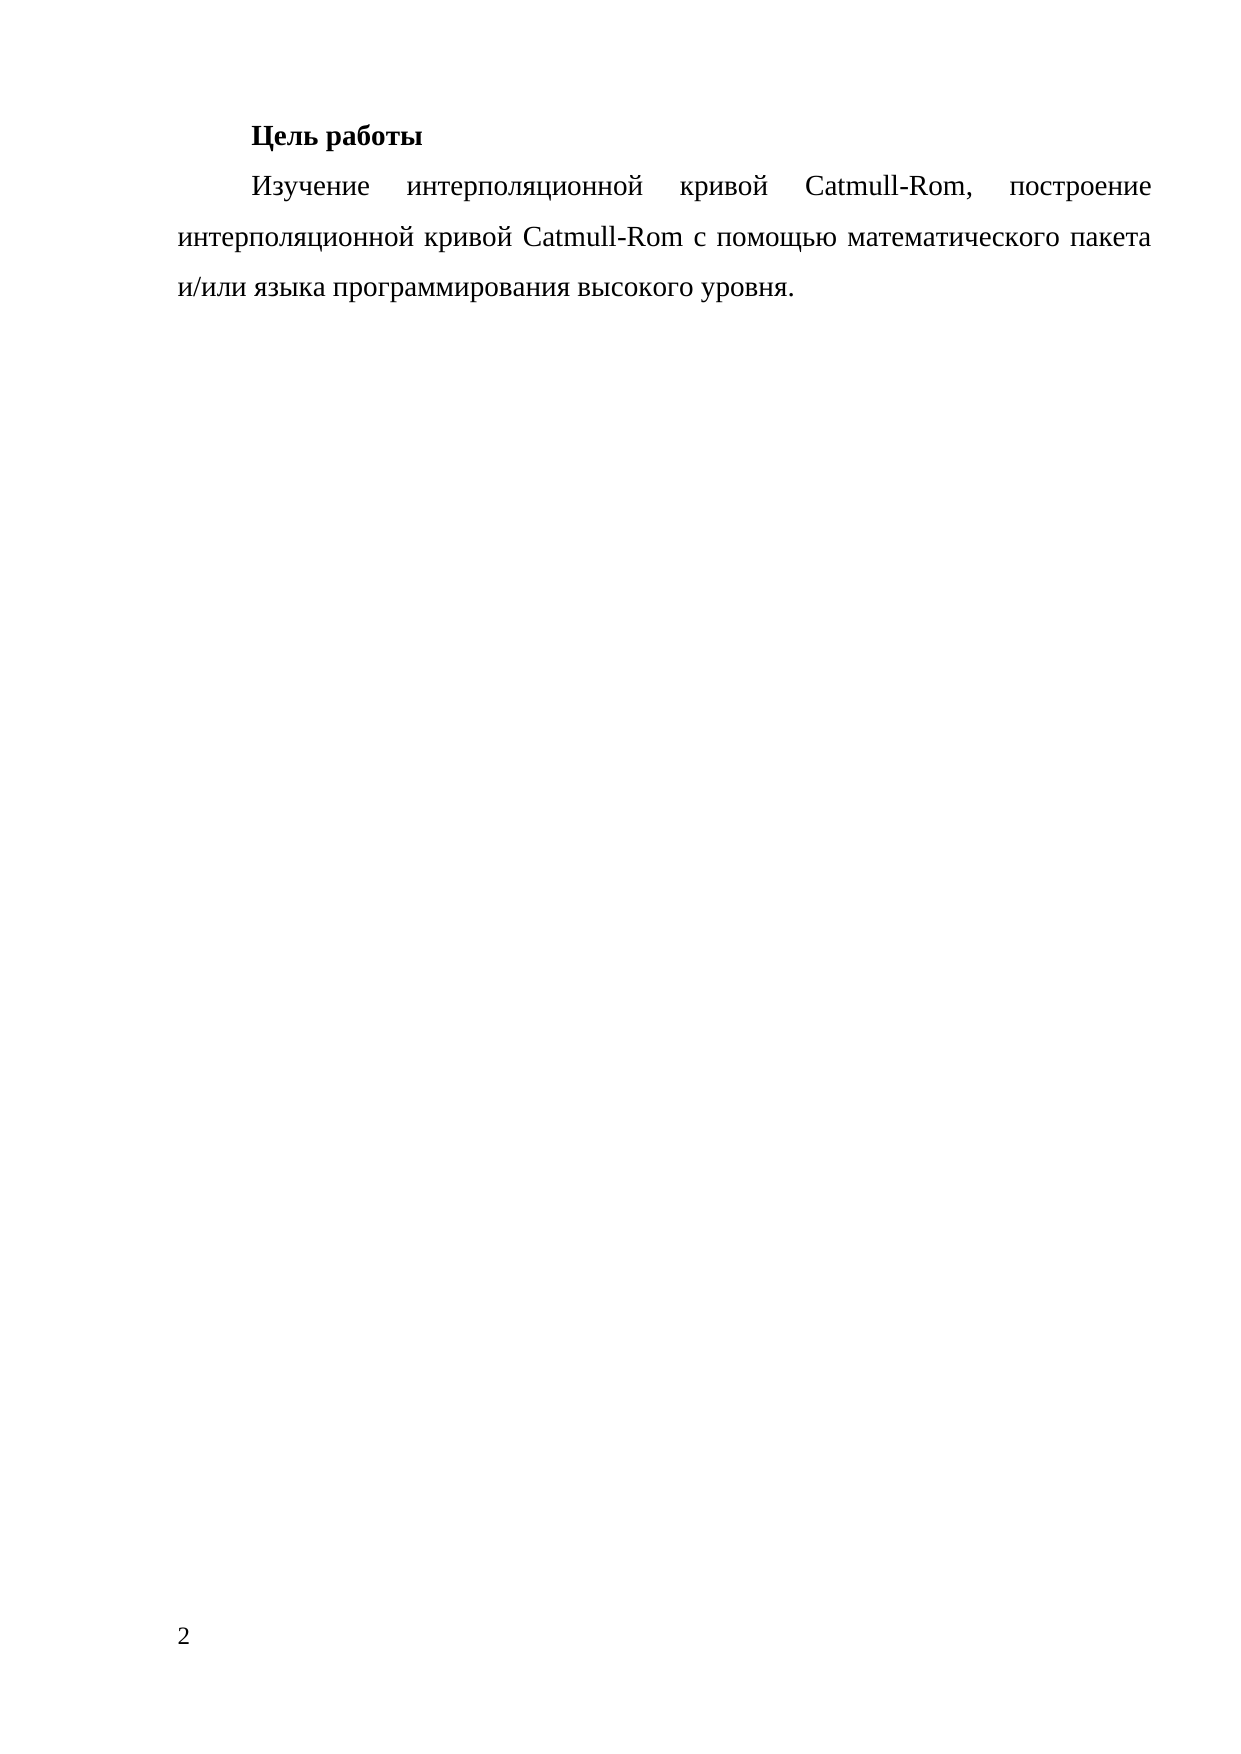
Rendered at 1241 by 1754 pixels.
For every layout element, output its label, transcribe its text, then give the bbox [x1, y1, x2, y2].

text Изучение интерполяционной кривой Catmull-Rom, построение интерполяционной кривой Catmull-Rom с помощью математического пакета и/или языка программирования высокого уровня. [177, 168, 1152, 303]
text Цель работы [177, 118, 1152, 152]
